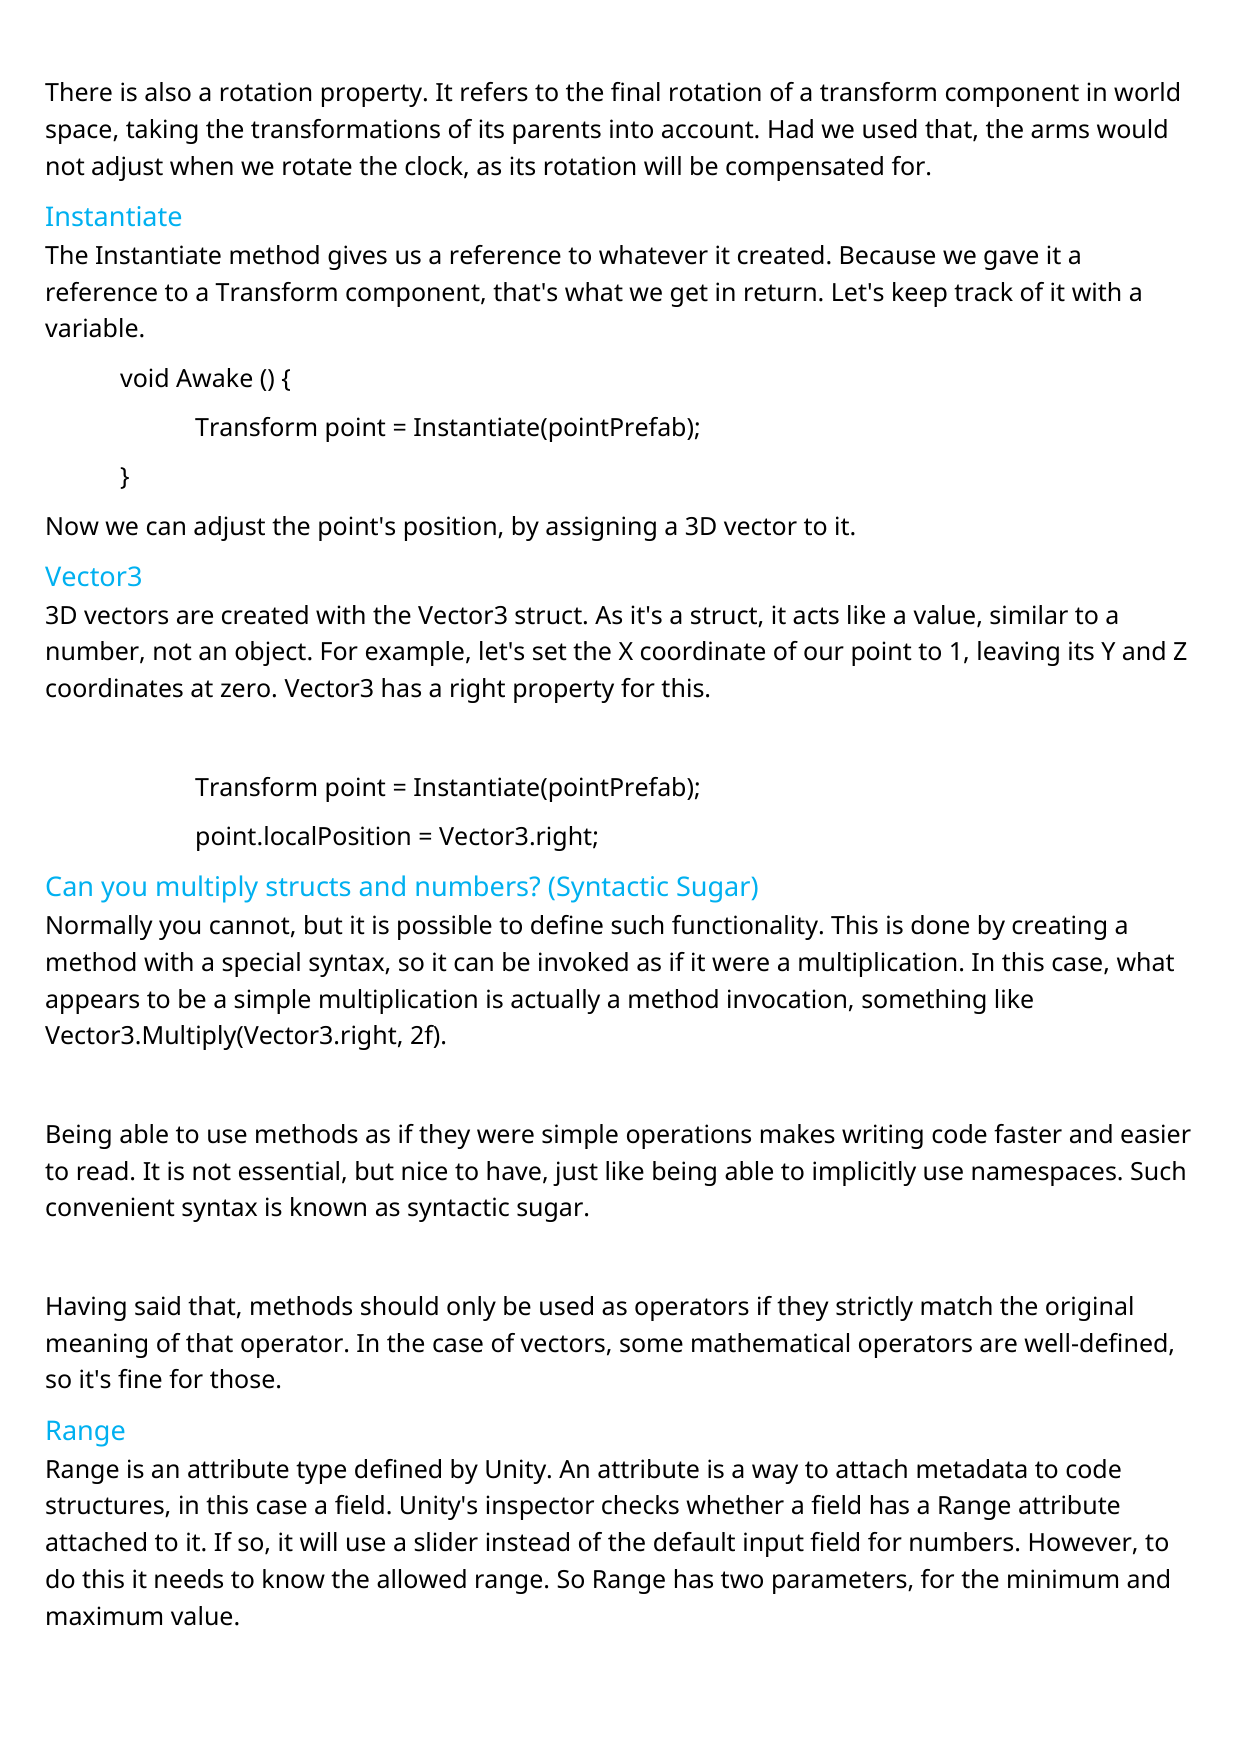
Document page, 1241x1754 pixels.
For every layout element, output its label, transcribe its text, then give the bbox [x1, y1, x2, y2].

subtitle Range [45, 1411, 1195, 1448]
text There is also a rotation property. It refers to the final rotation of a transform component in world space, taking the transformations of its parents into account. Had we used that, the arms would not adjust when we rotate the clock, as its rotation will be compensated for. [45, 75, 1195, 183]
subtitle Instantiate [45, 198, 1195, 235]
text Transform point = Instantiate(pointPrefab); [45, 769, 1195, 803]
text The Instantiate method gives us a reference to whatever it created. Because we gave it a reference to a Transform component, that's what we get in return. Let's keep track of it with a variable. [45, 238, 1195, 345]
subtitle Can you multiply structs and numbers? (Syntactic Sugar) [45, 868, 1195, 905]
text Now we can adjust the point's position, by assigning a 3D vector to it. [45, 508, 1195, 542]
text 3D vectors are created with the Vector3 struct. As it's a struct, it acts like a value, similar to a number, not an object. For example, let's set the X coordinate of our point to 1, leaving its Y and Z coordinates at zero. Vector3 has a right property for this. [45, 597, 1195, 705]
text } [45, 459, 1195, 493]
text Having said that, methods should only be used as operators if they strictly match the original meaning of that operator. In the case of vectors, some mathematical operators are well-defined, so it's fine for those. [45, 1289, 1195, 1396]
text point.localPosition = Vector3.right; [45, 819, 1195, 853]
text Transform point = Instantiate(pointPrefab); [45, 410, 1195, 444]
text void Awake () { [45, 360, 1195, 394]
text Range is an attribute type defined by Unity. An attribute is a way to attach metadata to code structures, in this case a field. Unity's inspector checks whether a field has a Range attribute attached to it. If so, it will use a slider instead of the default input field for numbers. However, to do this it needs to know the allowed range. So Range has two parameters, for the minimum and maximum value. [45, 1451, 1195, 1632]
text Being able to use methods as if they were simple operations makes writing code faster and easier to read. It is not essential, but nice to have, just like being able to implicitly use namespaces. Such convenient syntax is known as syntactic sugar. [45, 1117, 1195, 1224]
subtitle Vector3 [45, 557, 1195, 594]
text Normally you cannot, but it is possible to define such functionality. This is done by creating a method with a special syntax, so it can be invoked as if it were a multiplication. In this case, what appears to be a simple multiplication is actually a method invocation, something like Vector3.Multiply(Vector3.right, 2f). [45, 908, 1195, 1052]
